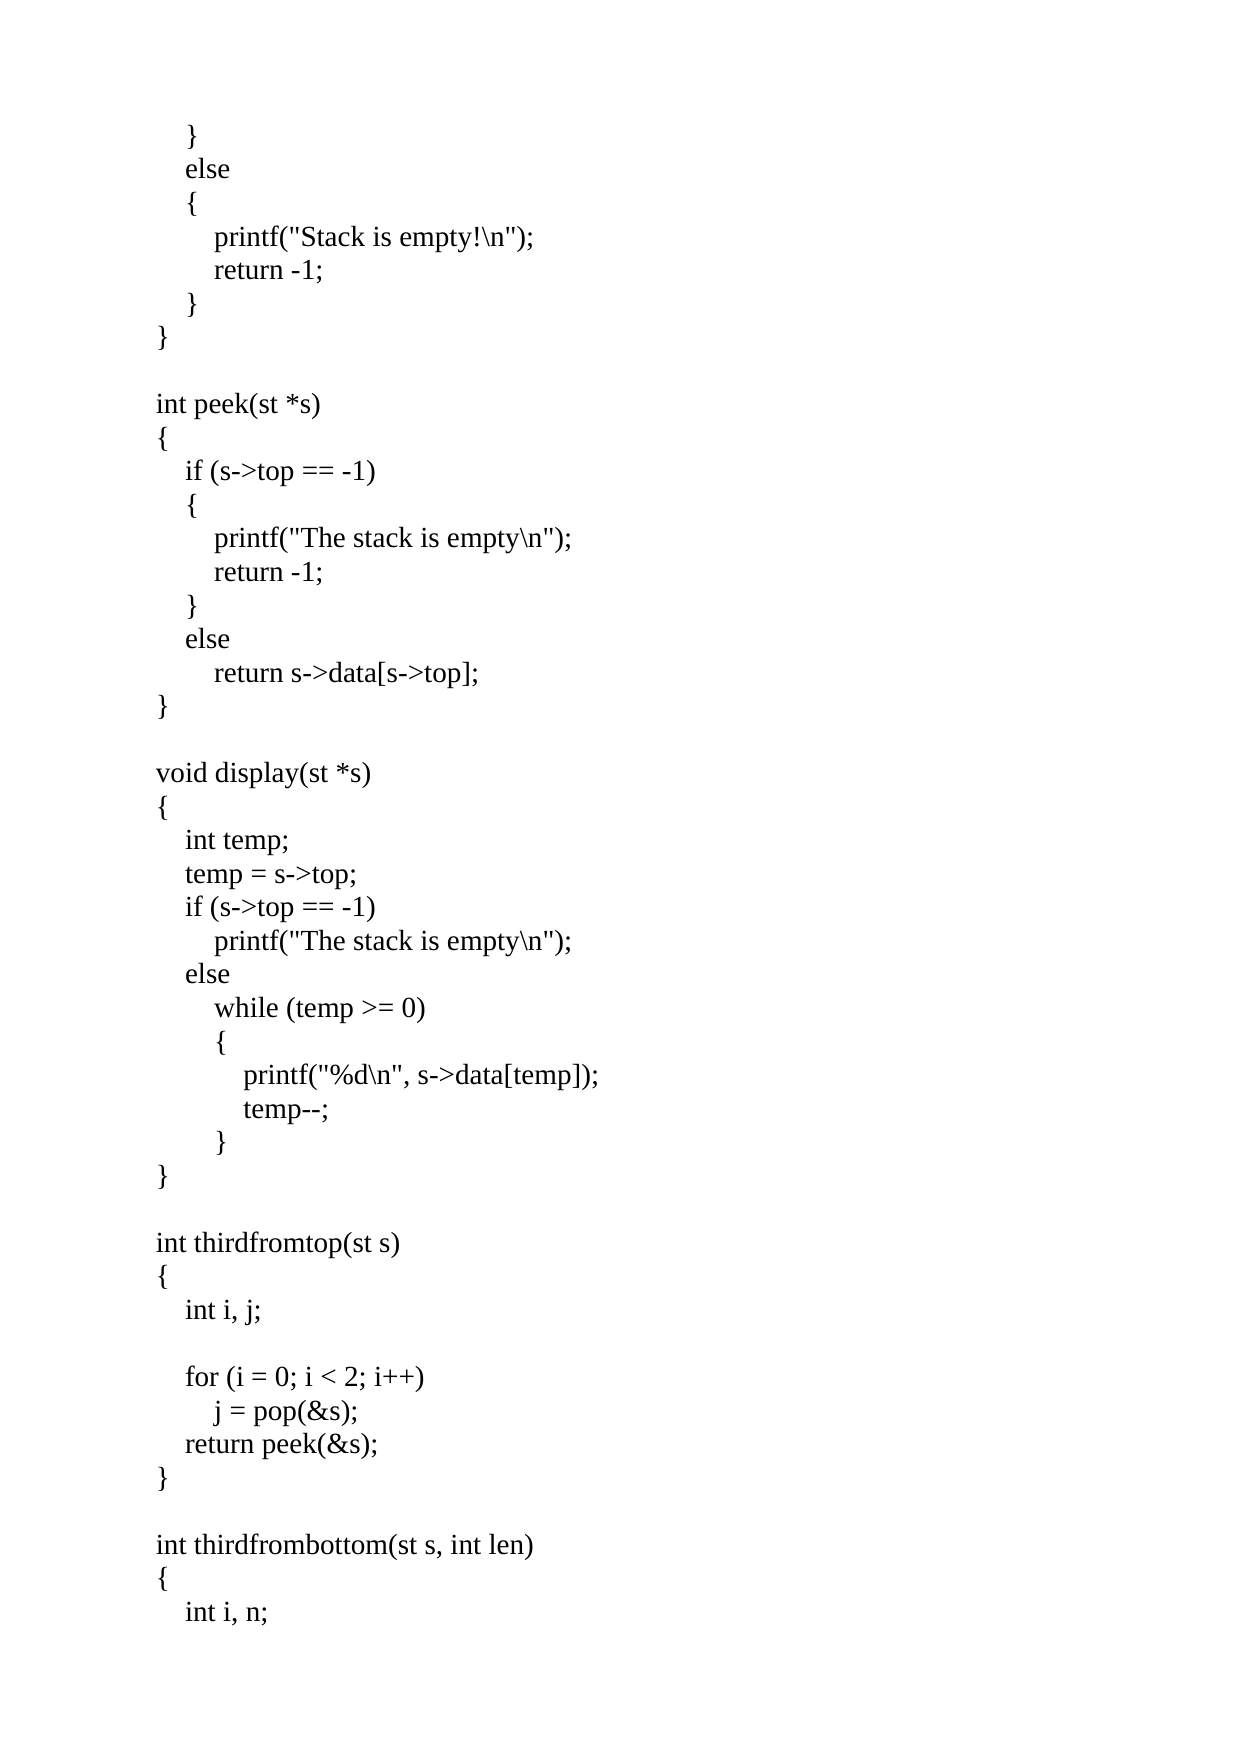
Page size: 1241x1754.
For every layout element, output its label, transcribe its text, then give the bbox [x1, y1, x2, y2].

text else [156, 957, 1107, 990]
text else [156, 621, 1107, 655]
text { [156, 1258, 1107, 1292]
text temp--; [156, 1091, 1107, 1124]
text return -1; [156, 252, 1107, 286]
text void display(st *s) [156, 755, 1107, 789]
text { [156, 420, 1107, 453]
text int temp; [156, 822, 1107, 856]
text printf("%d\n", s->data[temp]); [156, 1057, 1107, 1091]
text else [156, 152, 1107, 185]
text return s->data[s->top]; [156, 655, 1107, 688]
text } [156, 319, 1107, 353]
text int peek(st *s) [156, 386, 1107, 420]
text } [156, 1158, 1107, 1191]
text } [156, 1124, 1107, 1158]
text { [156, 1560, 1107, 1594]
text int i, n; [156, 1594, 1107, 1627]
text } [156, 688, 1107, 722]
text { [156, 789, 1107, 822]
text if (s->top == -1) [156, 889, 1107, 923]
text int i, j; [156, 1292, 1107, 1326]
text if (s->top == -1) [156, 453, 1107, 487]
text for (i = 0; i < 2; i++) [156, 1359, 1107, 1393]
text int thirdfromtop(st s) [156, 1225, 1107, 1258]
text temp = s->top; [156, 856, 1107, 889]
text while (temp >= 0) [156, 990, 1107, 1024]
text { [156, 1024, 1107, 1057]
text } [156, 118, 1107, 152]
text { [156, 185, 1107, 219]
text j = pop(&s); [156, 1393, 1107, 1426]
text { [156, 487, 1107, 521]
text } [156, 588, 1107, 621]
text return -1; [156, 554, 1107, 588]
text printf("Stack is empty!\n"); [156, 219, 1107, 252]
text printf("The stack is empty\n"); [156, 521, 1107, 554]
text return peek(&s); [156, 1426, 1107, 1460]
text printf("The stack is empty\n"); [156, 923, 1107, 957]
text } [156, 1460, 1107, 1493]
text } [156, 286, 1107, 319]
text int thirdfrombottom(st s, int len) [156, 1527, 1107, 1560]
